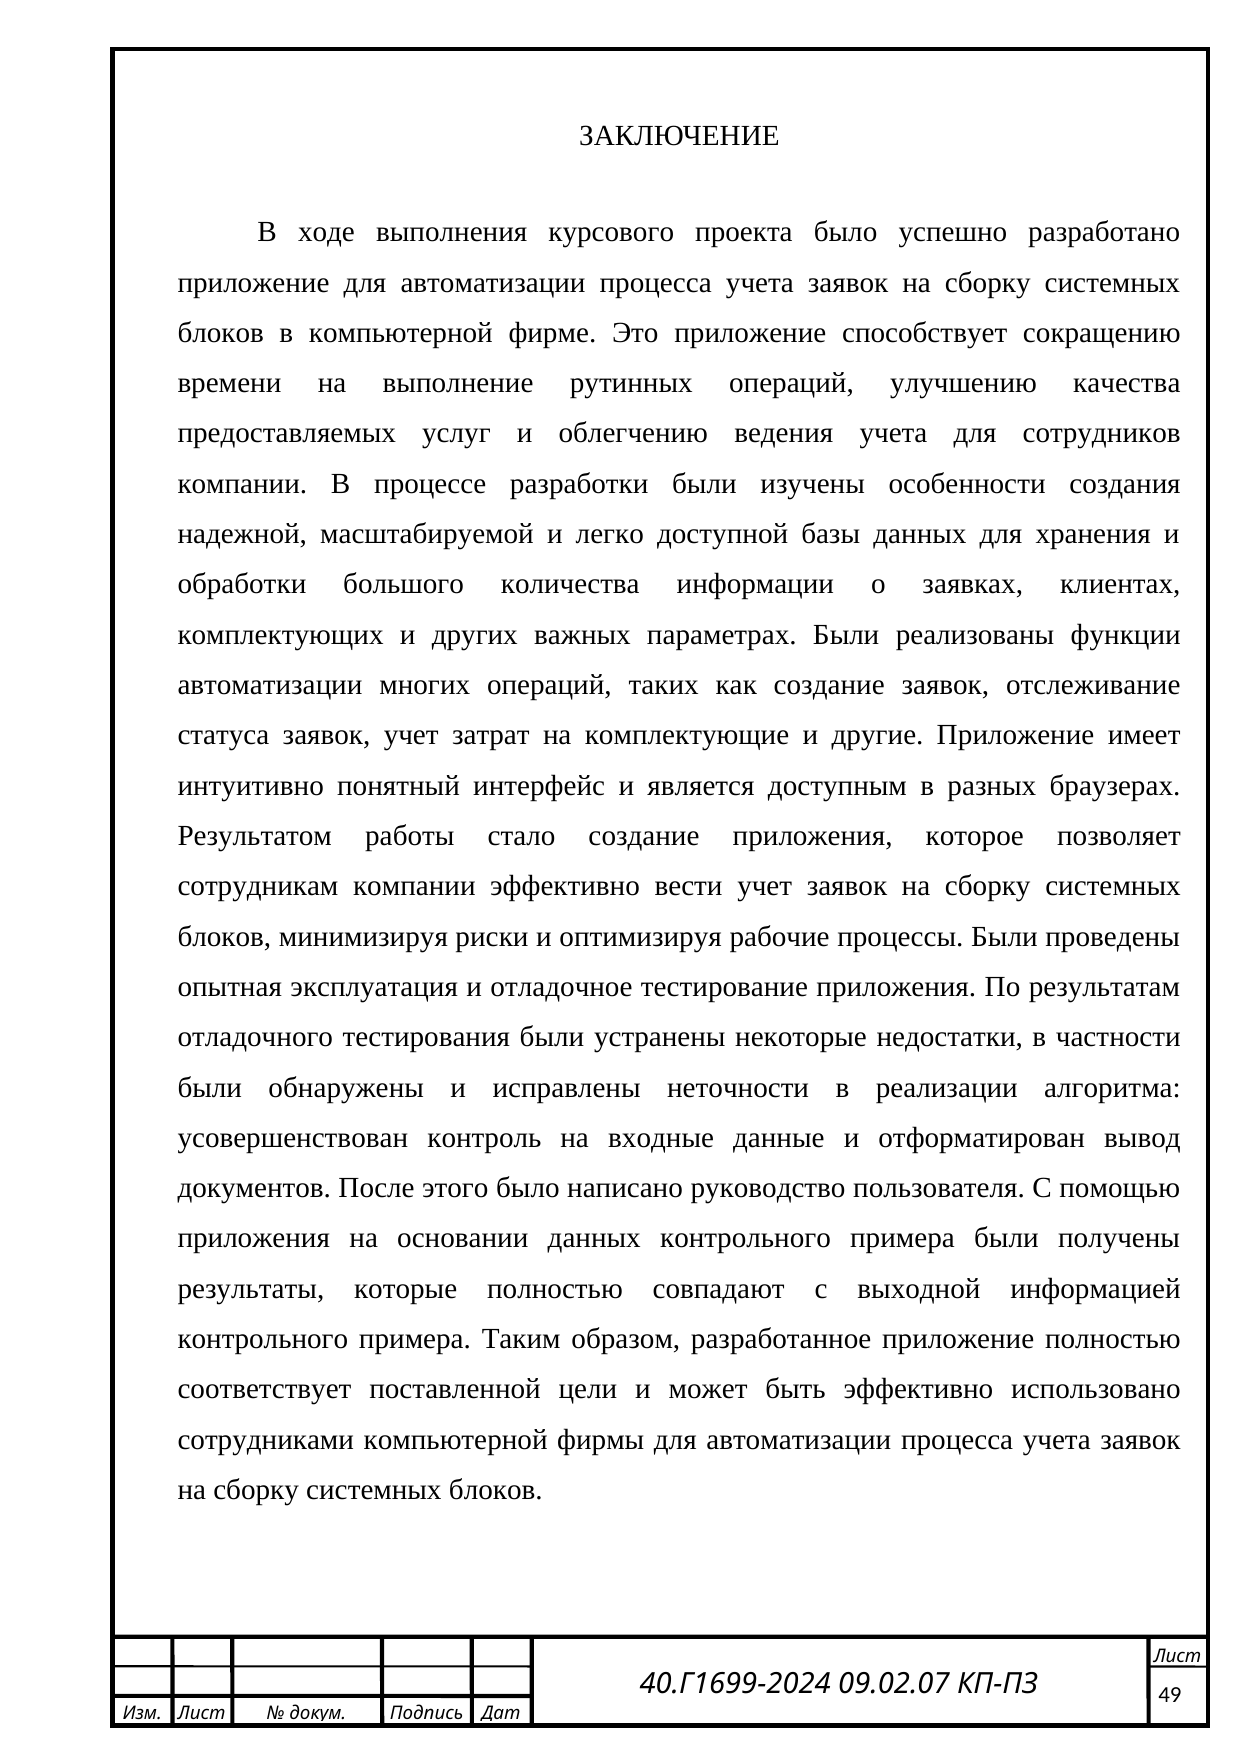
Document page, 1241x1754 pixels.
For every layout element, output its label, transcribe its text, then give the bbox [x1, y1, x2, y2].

text В ходе выполнения курсового проекта было успешно разработано приложение для автоматизации процесса учета заявок на сборку системных блоков в компьютерной фирме. Это приложение способствует сокращению времени на выполнение рутинных операций, улучшению качества предоставляемых услуг и облегчению ведения учета для сотрудников компании. В процессе разработки были изучены особенности создания надежной, масштабируемой и легко доступной базы данных для хранения и обработки большого количества информации о заявках, клиентах, комплектующих и других важных параметрах. Были реализованы функции автоматизации многих операций, таких как создание заявок, отслеживание статуса заявок, учет затрат на комплектующие и другие. Приложение имеет интуитивно понятный интерфейс и является доступным в разных браузерах. Результатом работы стало создание приложения, которое позволяет сотрудникам компании эффективно вести учет заявок на сборку системных блоков, минимизируя риски и оптимизируя рабочие процессы. Были проведены опытная эксплуатация и отладочное тестирование приложения. По результатам отладочного тестирования были устранены некоторые недостатки, в частности были обнаружены и исправлены неточности в реализации алгоритма: усовершенствован контроль на входные данные и отформатирован вывод документов. После этого было написано руководство пользователя. С помощью приложения на основании данных контрольного примера были получены результаты, которые полностью совпадают с выходной информацией контрольного примера. Таким образом, разработанное приложение полностью соответствует поставленной цели и может быть эффективно использовано сотрудниками компьютерной фирмы для автоматизации процесса учета заявок на сборку системных блоков. [177, 214, 1181, 1506]
subtitle ЗАКЛЮЧЕНИЕ [177, 118, 1181, 152]
